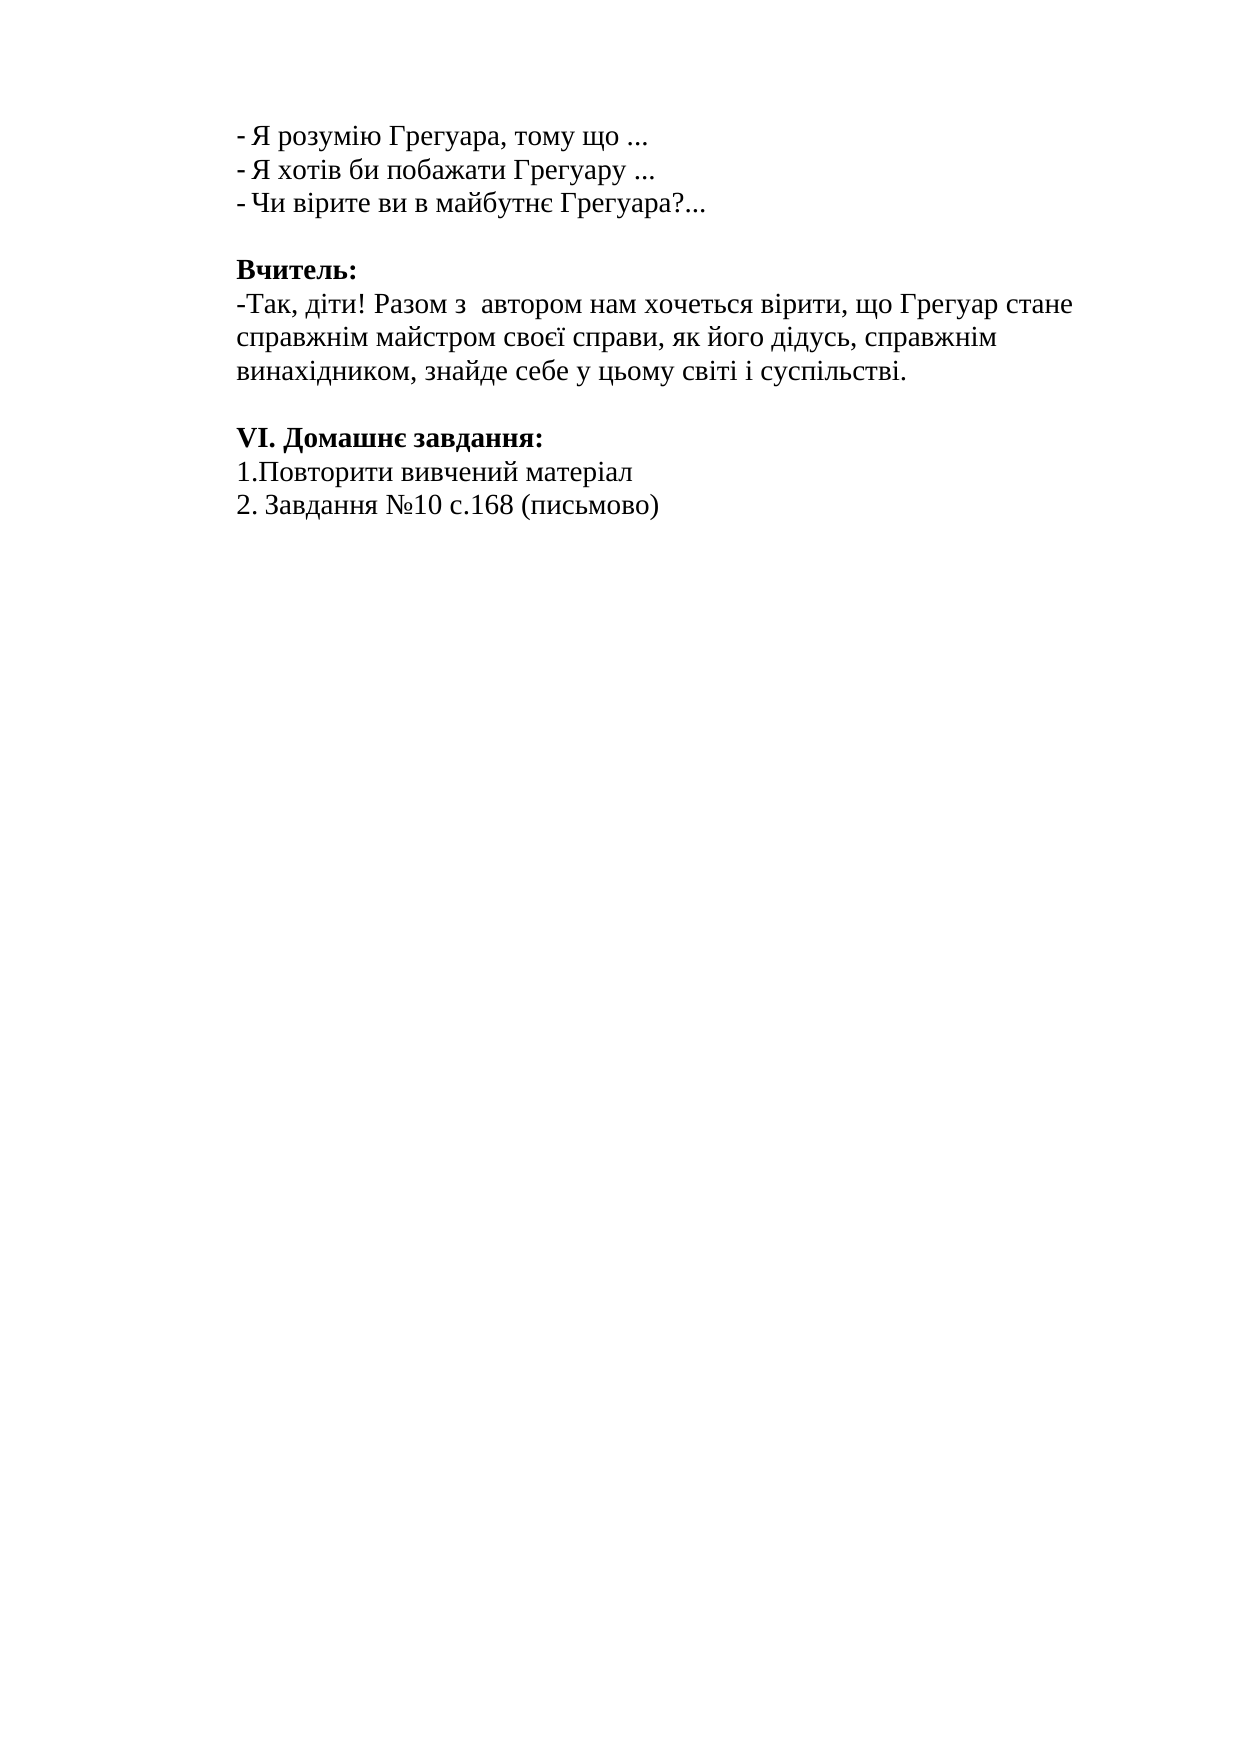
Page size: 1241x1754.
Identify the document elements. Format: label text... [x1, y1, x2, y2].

text VI. Домашнє завдання: [177, 420, 1152, 454]
list Чи вірите ви в майбутнє Грегуара?... [177, 185, 1152, 219]
text 2. Завдання №10 с.168 (письмово) [177, 487, 1152, 521]
list Я розумію Грегуара, тому що ... [177, 118, 1152, 152]
text 1.Повторити вивчений матеріал [177, 454, 1152, 487]
text -Так, діти! Разом з автором нам хочеться вірити, що Грегуар стане справжнім майстром своєї справи, як його дідусь, справжнім винахідником, знайде себе у цьому світі і суспільстві. [236, 286, 1152, 387]
list Я хотів би побажати Грегуару ... [177, 152, 1152, 185]
text Вчитель: [236, 252, 1152, 286]
